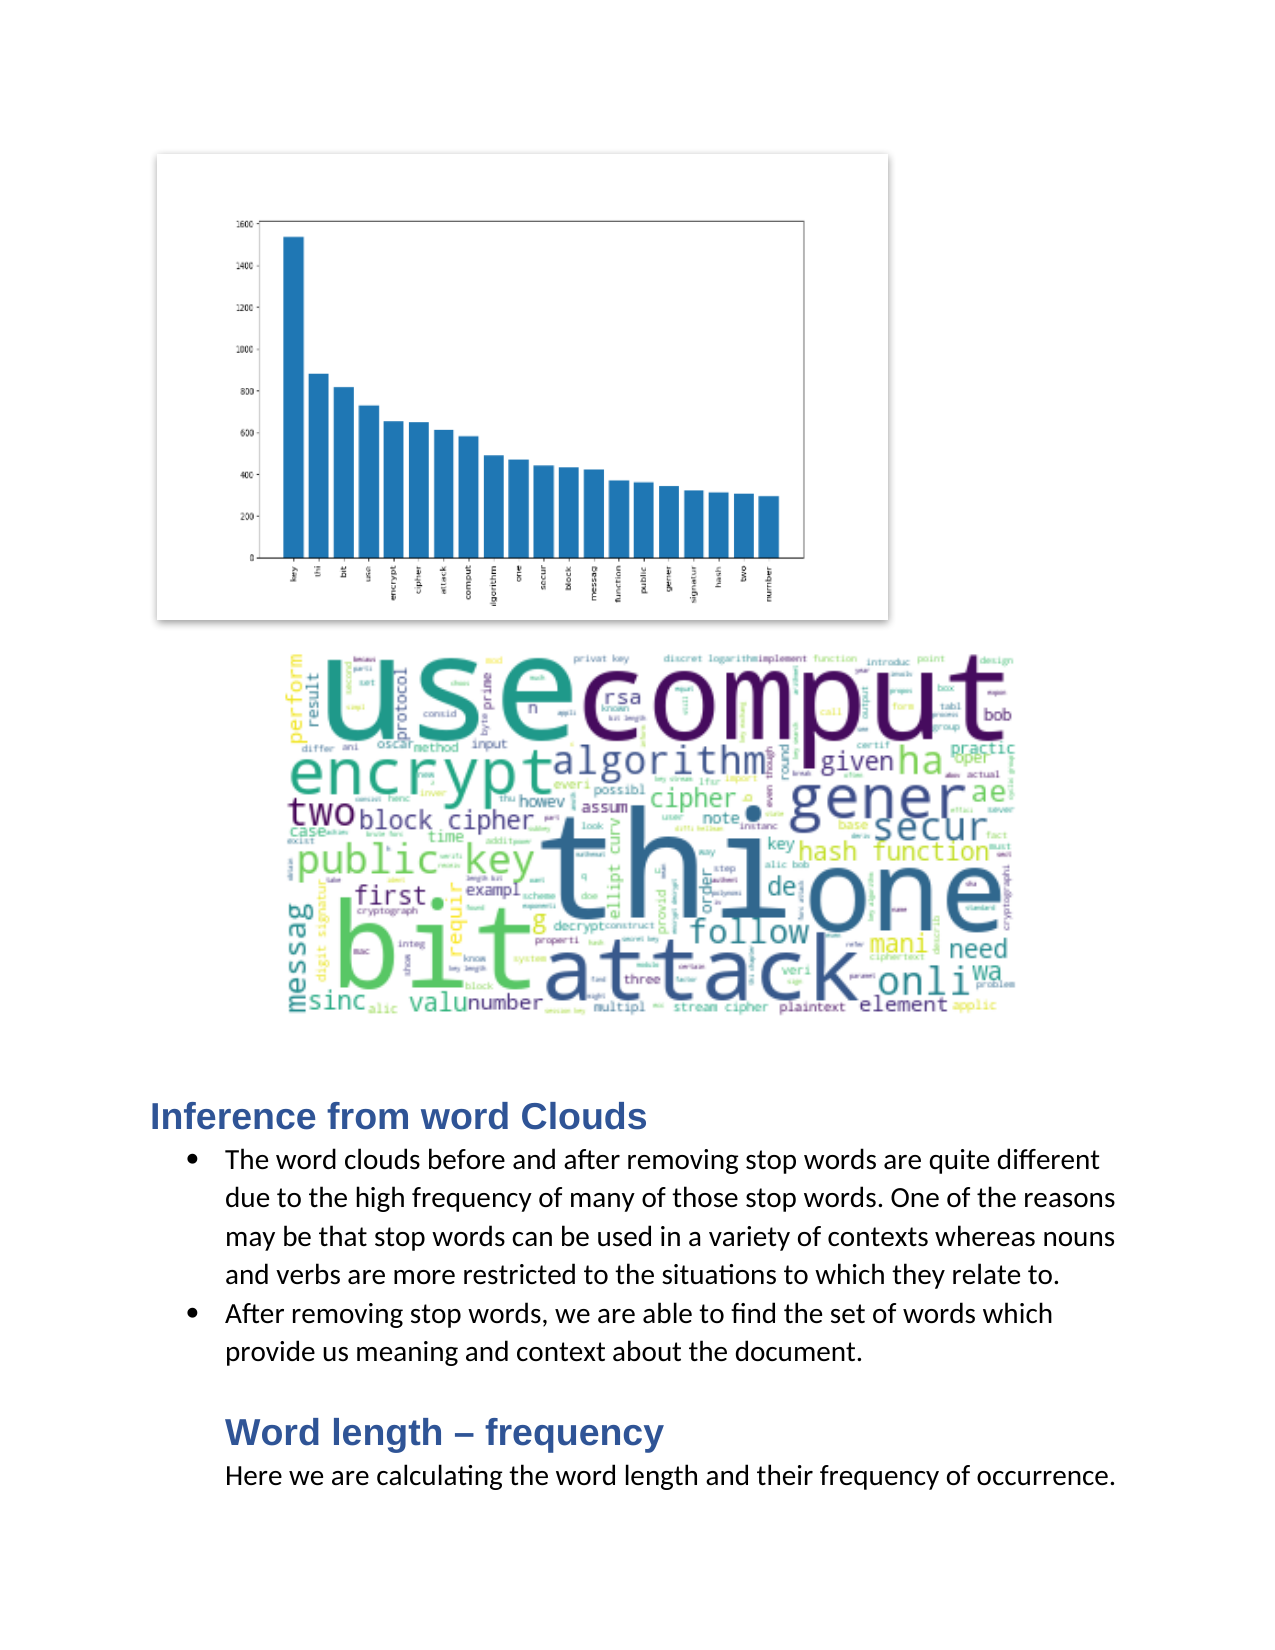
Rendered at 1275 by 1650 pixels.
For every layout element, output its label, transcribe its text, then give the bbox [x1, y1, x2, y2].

picture [172, 169, 873, 606]
list After removing stop words, we are able to find the set of words which provide us meaning and context about the document. [187, 1295, 1125, 1369]
list Here we are calculating the word length and their frequency of occurrence. [225, 1457, 1125, 1492]
subtitle Inference from word Clouds [150, 1094, 1125, 1138]
picture [284, 653, 1019, 1021]
list The word clouds before and after removing stop words are quite different due to the high frequency of many of those stop words. One of the reasons may be that stop words can be used in a variety of contexts whereas nouns and verbs are more restricted to the situations to which they relate to. [187, 1141, 1125, 1292]
list Word length – frequency [225, 1410, 1125, 1453]
